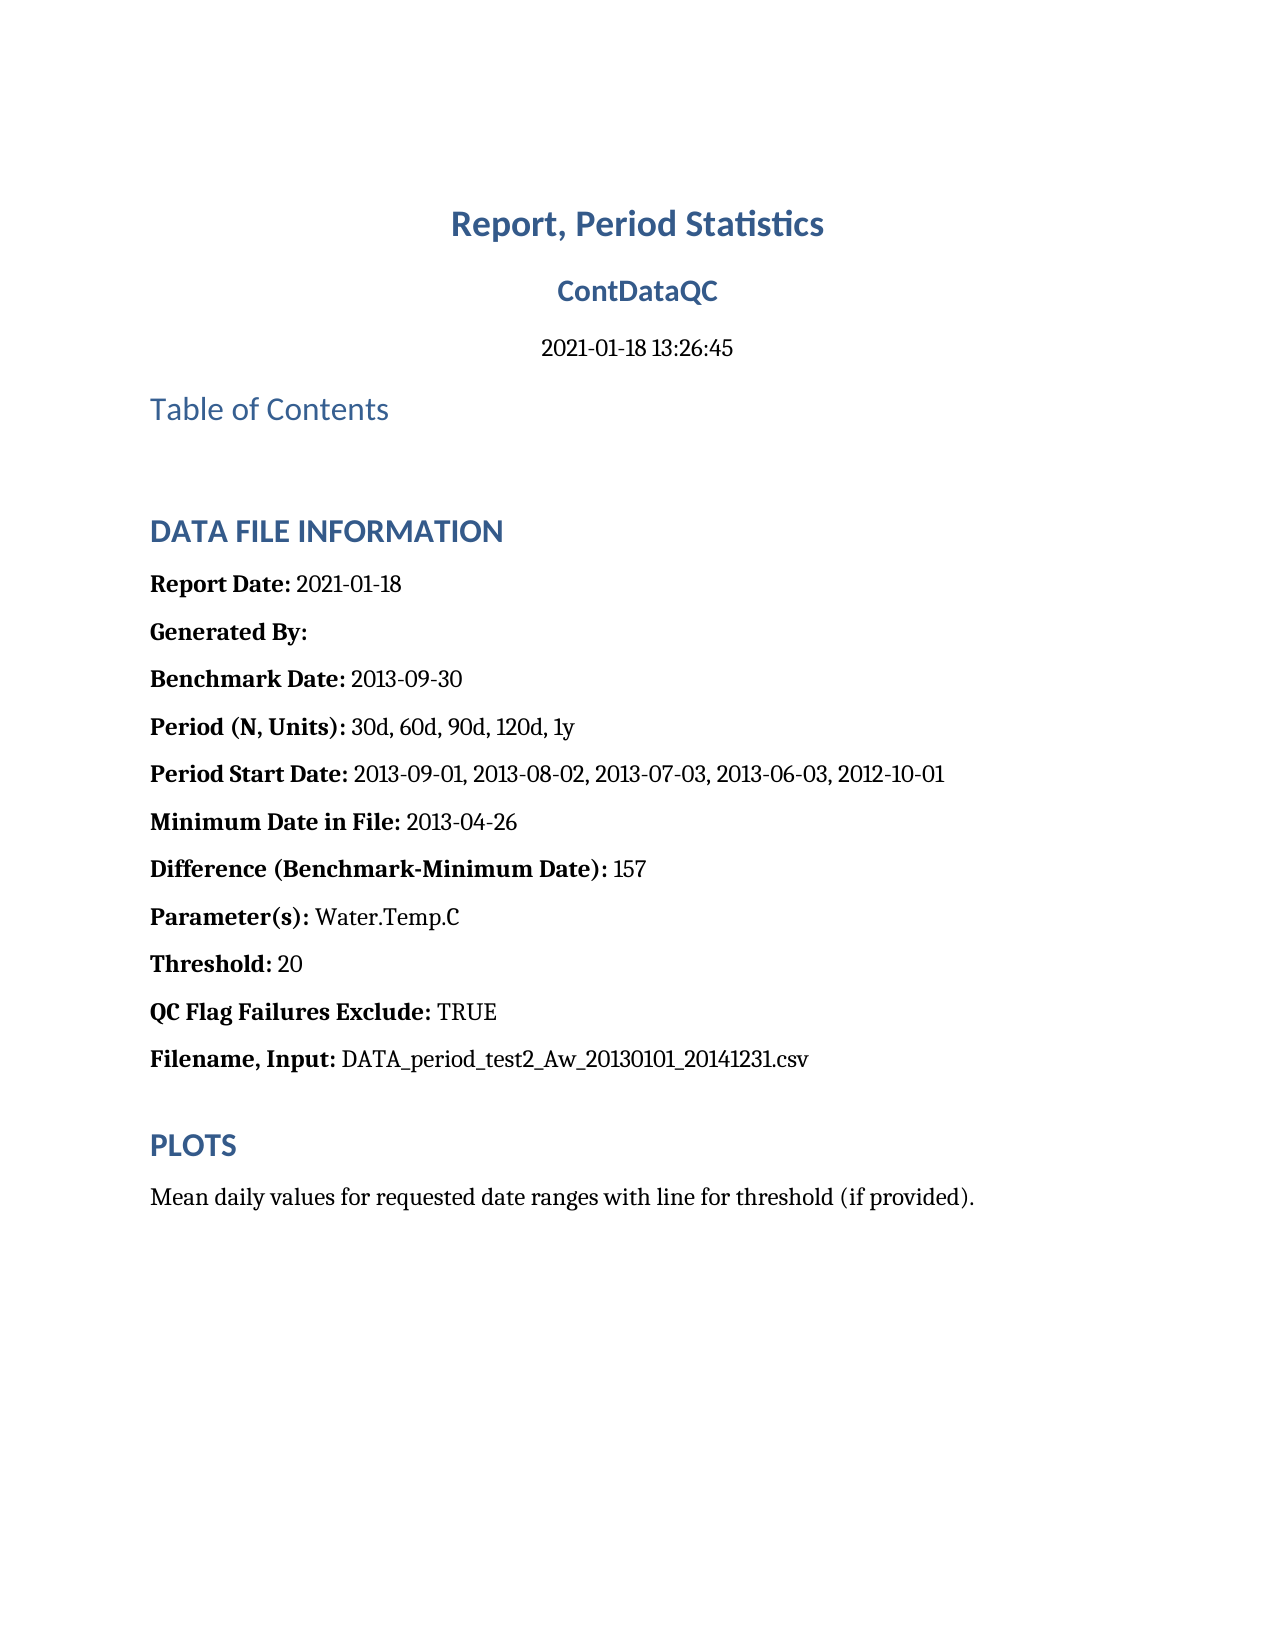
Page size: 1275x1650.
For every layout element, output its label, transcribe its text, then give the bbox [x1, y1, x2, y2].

text Difference (Benchmark-Minimum Date): 157 [150, 855, 1125, 884]
text Parameter(s): Water.Temp.C [150, 902, 1125, 931]
text Filename, Input: DATA_period_test2_Aw_20130101_20141231.csv [150, 1045, 1125, 1074]
text Benchmark Date: 2013-09-30 [150, 665, 1125, 694]
subtitle PLOTS [150, 1124, 1125, 1164]
text Generated By: [150, 617, 1125, 646]
text Mean daily values for requested date ranges with line for threshold (if provided). [150, 1183, 1125, 1212]
text Report Date: 2021-01-18 [150, 570, 1125, 599]
text Threshold: 20 [150, 950, 1125, 979]
text 2021-01-18 13:26:45 [150, 334, 1125, 363]
title Report, Period Statistics [150, 200, 1125, 246]
text QC Flag Failures Exclude: TRUE [150, 997, 1125, 1026]
subtitle ContDataQC [150, 271, 1125, 309]
text Period Start Date: 2013-09-01, 2013-08-02, 2013-07-03, 2013-06-03, 2012-10-01 [150, 760, 1125, 789]
subtitle DATA FILE INFORMATION [150, 510, 1125, 551]
text Minimum Date in File: 2013-04-26 [150, 807, 1125, 836]
text Period (N, Units): 30d, 60d, 90d, 120d, 1y [150, 712, 1125, 741]
